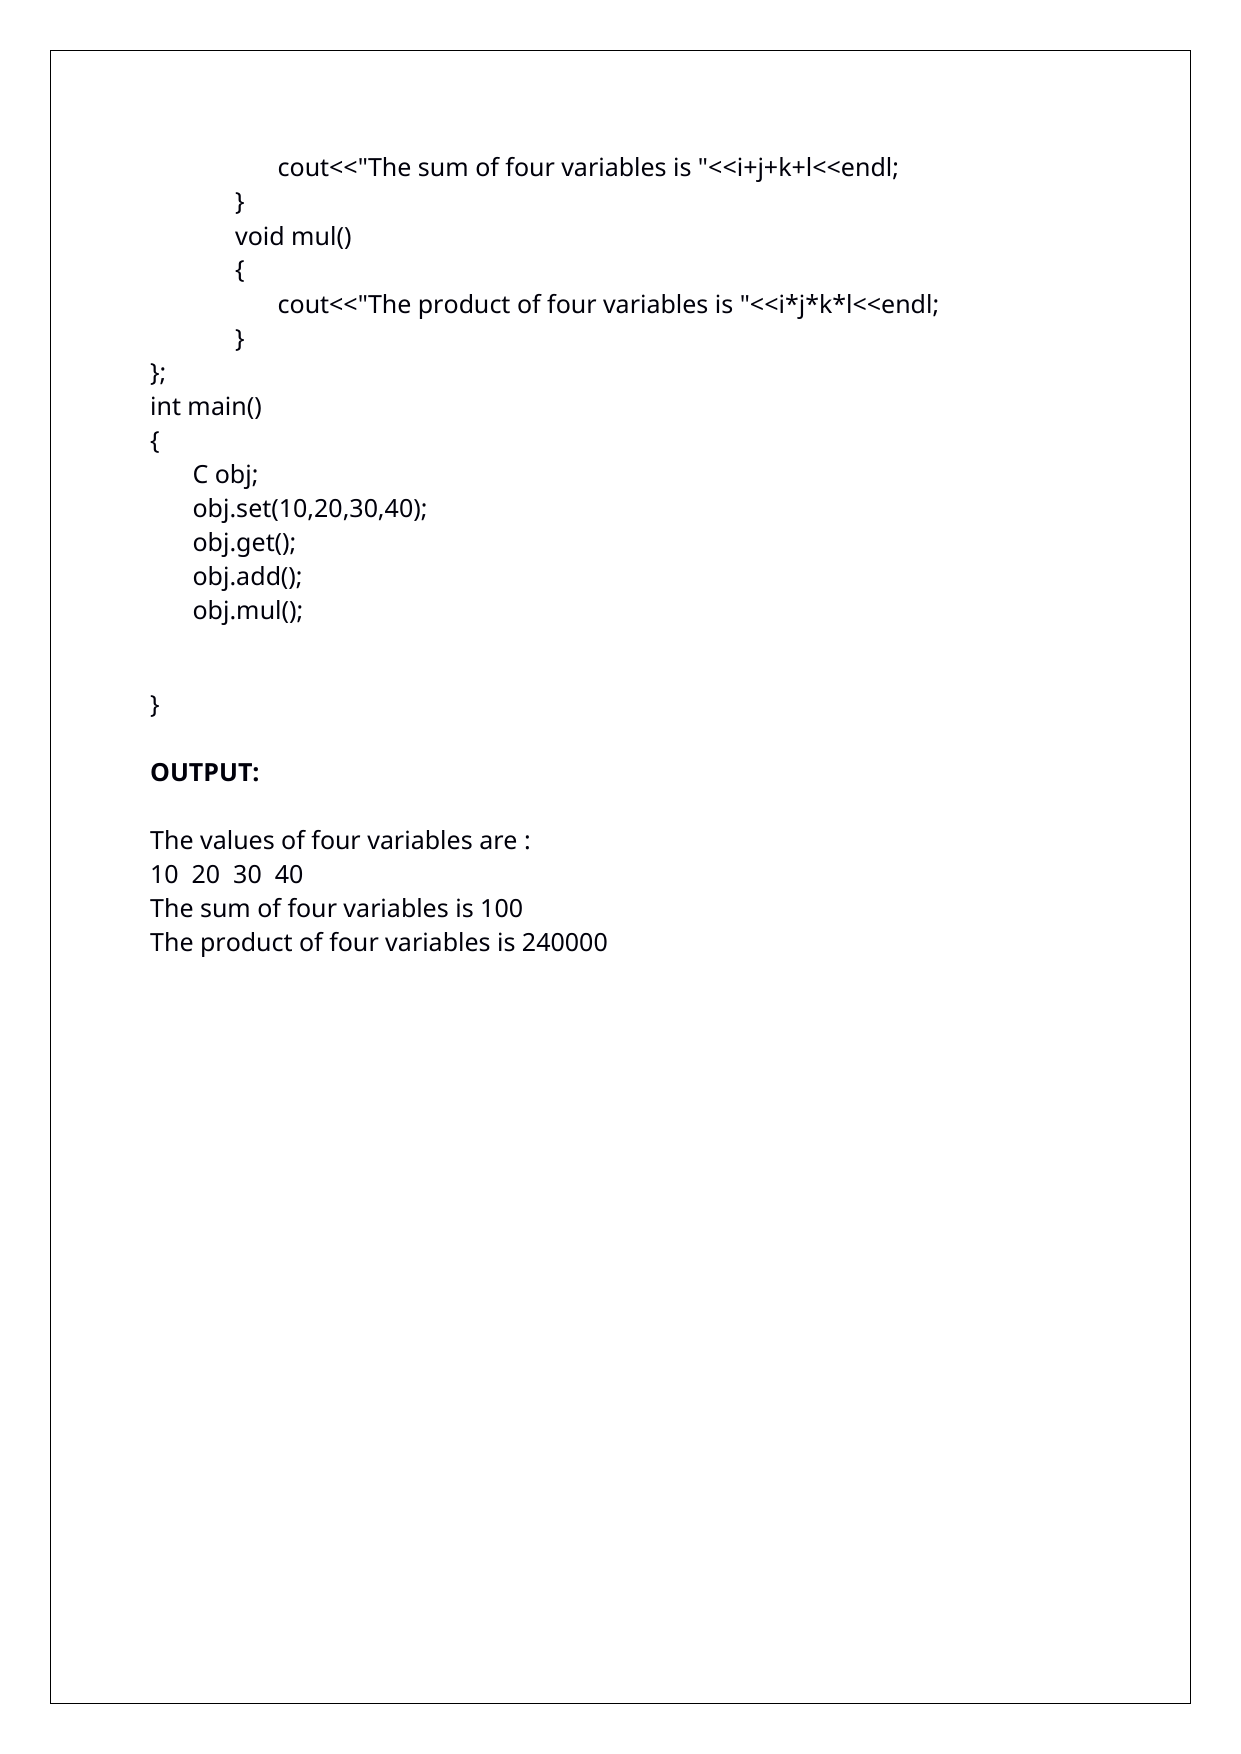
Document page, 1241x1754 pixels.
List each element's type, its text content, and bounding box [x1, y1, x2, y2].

text { [150, 422, 1090, 457]
text int main() [150, 388, 1090, 422]
text 10 20 30 40 [150, 857, 1090, 891]
text } [150, 184, 1090, 218]
text void mul() [150, 218, 1090, 252]
text { [150, 252, 1090, 286]
text OUTPUT: [150, 754, 1090, 789]
text cout<<"The sum of four variables is "<<i+j+k+l<<endl; [150, 150, 1090, 184]
text } [150, 686, 1090, 721]
text obj.set(10,20,30,40); [150, 491, 1090, 525]
text The product of four variables is 240000 [150, 925, 1090, 959]
text obj.add(); [150, 559, 1090, 593]
text obj.get(); [150, 525, 1090, 559]
text C obj; [150, 457, 1090, 491]
text The values of four variables are : [150, 823, 1090, 857]
text obj.mul(); [150, 593, 1090, 627]
text cout<<"The product of four variables is "<<i*j*k*l<<endl; [150, 286, 1090, 320]
text } [150, 320, 1090, 354]
text }; [150, 354, 1090, 388]
text The sum of four variables is 100 [150, 891, 1090, 925]
